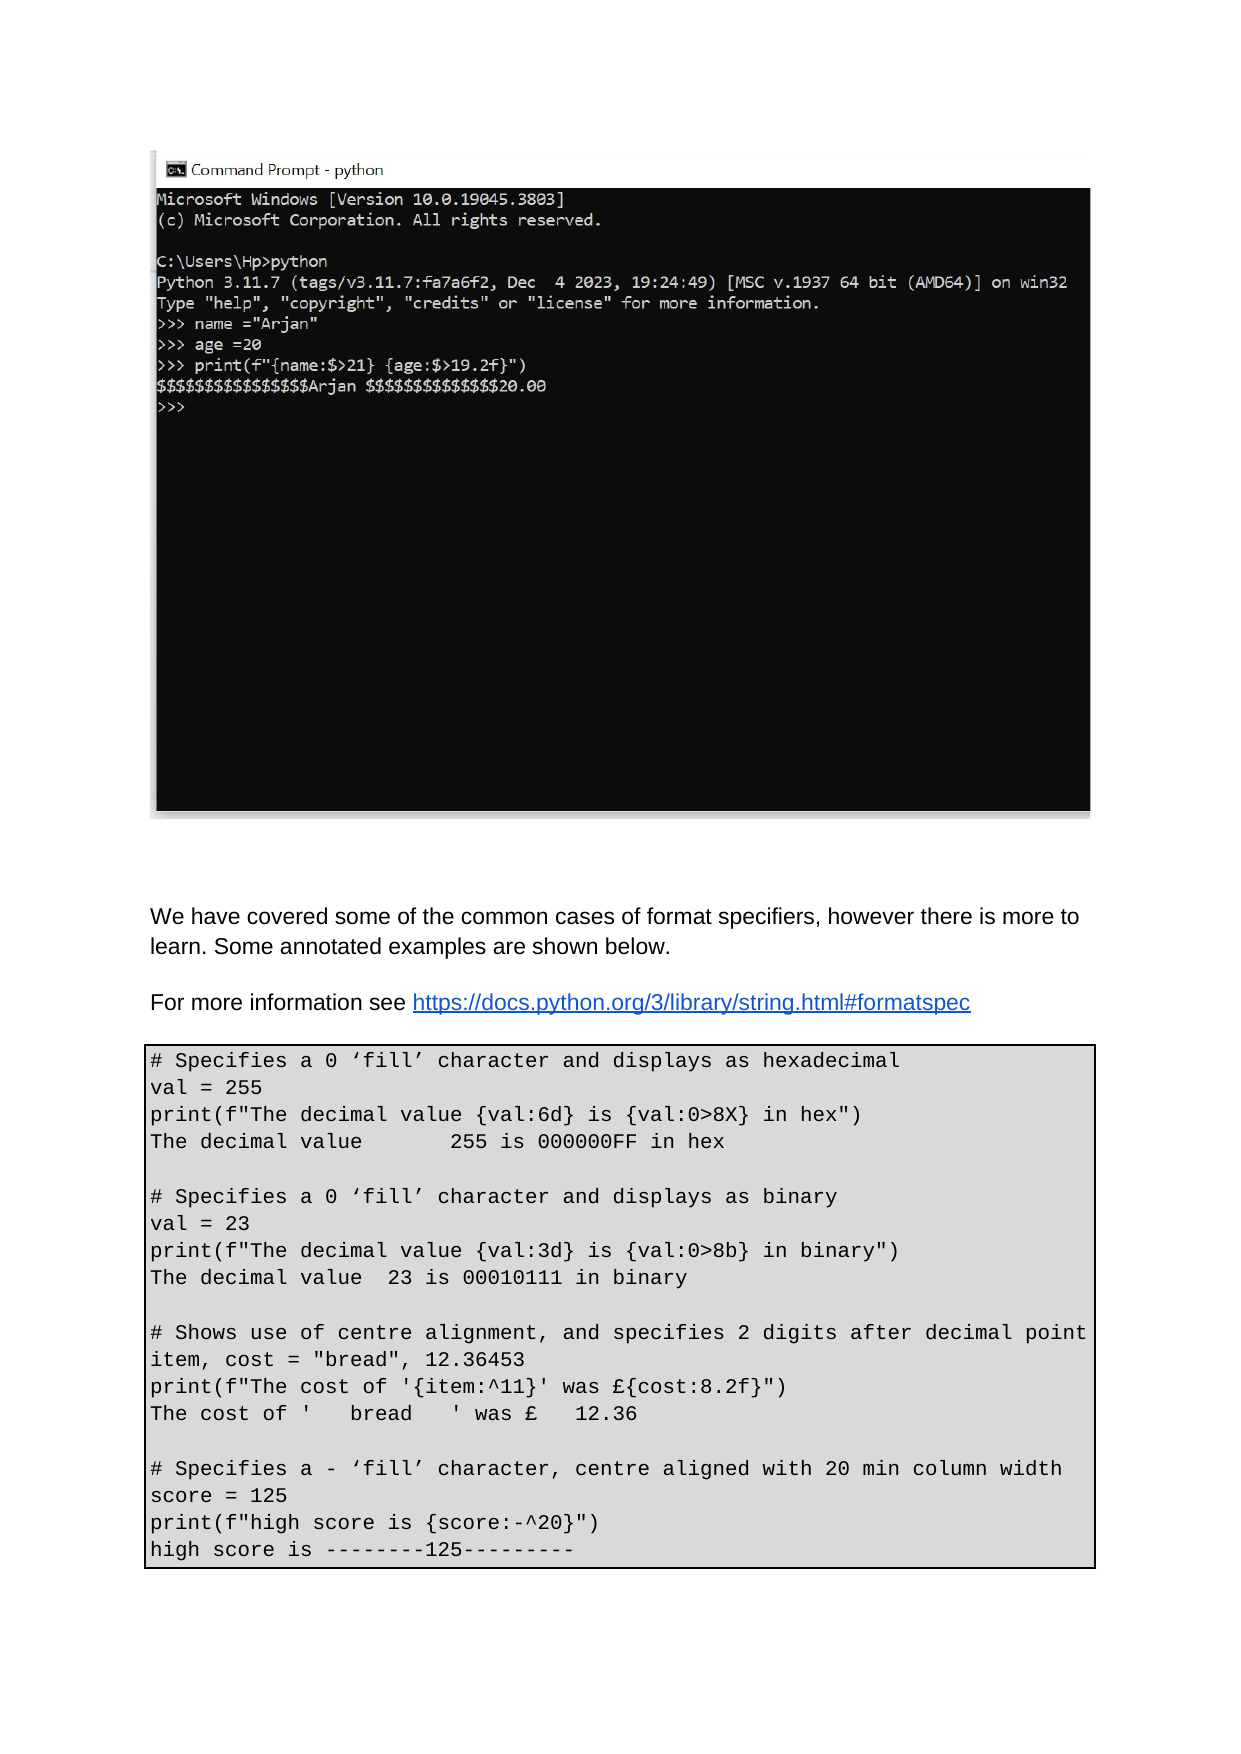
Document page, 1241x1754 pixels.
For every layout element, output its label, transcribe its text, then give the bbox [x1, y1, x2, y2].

text The cost of ' bread ' was £ 12.36 [146, 1397, 1094, 1424]
text print(f"The decimal value {val:6d} is {val:0>8X} in hex") [146, 1098, 1094, 1125]
text # Specifies a - ‘fill’ character, centre aligned with 20 min column width [146, 1451, 1094, 1479]
text # Specifies a 0 ‘fill’ character and displays as hexadecimal [146, 1046, 1094, 1071]
text The decimal value 255 is 000000FF in hex [146, 1125, 1094, 1152]
text print(f"high score is {score:-^20}") [146, 1506, 1094, 1533]
text item, cost = "bread", 12.36453 [146, 1343, 1094, 1370]
text val = 255 [146, 1071, 1094, 1098]
text print(f"The cost of '{item:^11}' was £{cost:8.2f}") [146, 1370, 1094, 1397]
text score = 125 [146, 1479, 1094, 1506]
text The decimal value 23 is 00010111 in binary [146, 1261, 1094, 1288]
text For more information see https://docs.python.org/3/library/string.html#formatspec [150, 988, 1090, 1015]
text high score is --------125--------- [146, 1533, 1094, 1567]
text We have covered some of the common cases of format specifiers, however there is more to learn. Some annotated examples are shown below. [150, 903, 1090, 959]
text print(f"The decimal value {val:3d} is {val:0>8b} in binary") [146, 1234, 1094, 1261]
text # Specifies a 0 ‘fill’ character and displays as binary [146, 1179, 1094, 1207]
text # Shows use of centre alignment, and specifies 2 digits after decimal point [146, 1316, 1094, 1343]
picture [150, 150, 1091, 819]
text val = 23 [146, 1207, 1094, 1234]
